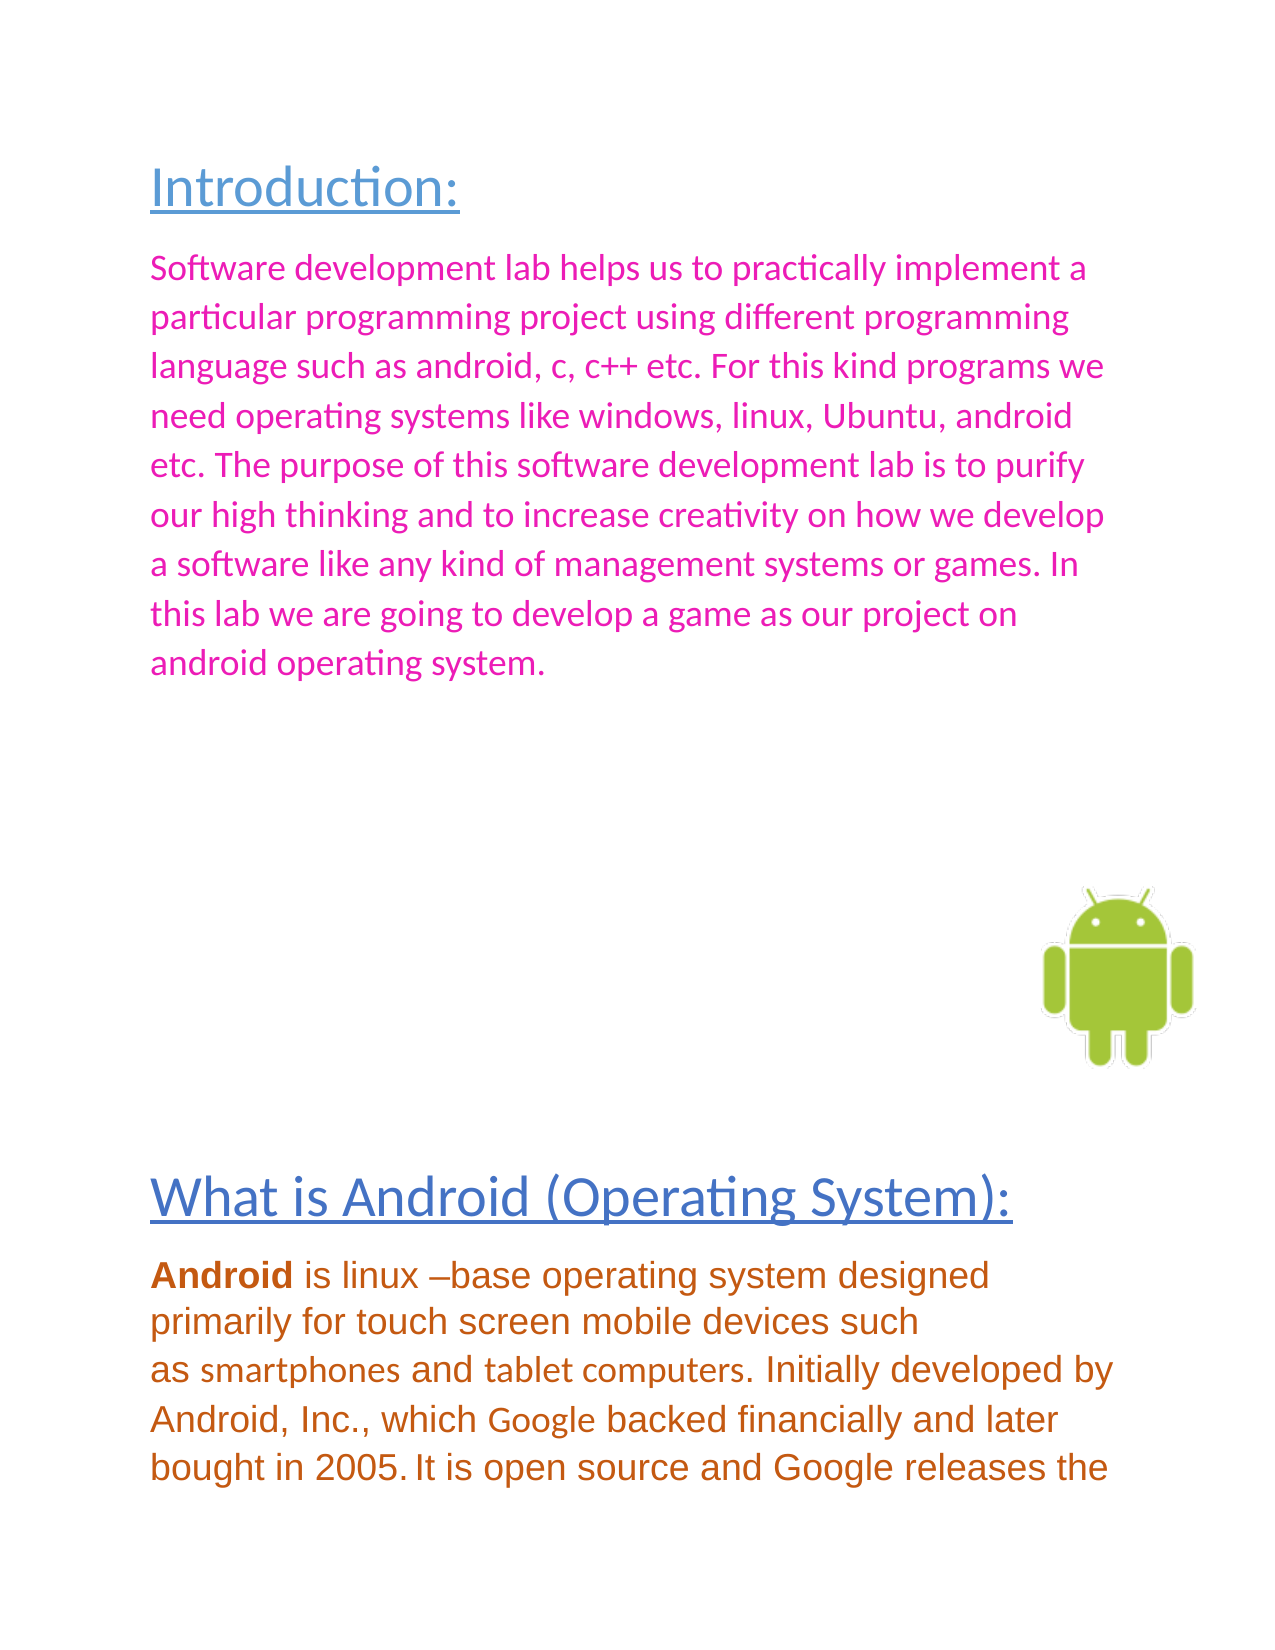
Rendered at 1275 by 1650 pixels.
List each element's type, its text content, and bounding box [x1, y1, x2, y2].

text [150, 1253, 1125, 1488]
picture [1040, 886, 1197, 1070]
text Introduction: [150, 150, 1125, 221]
text What is Android (Operating System): [150, 1159, 1125, 1231]
text Software development lab helps us to practically implement a particular programming project using different programming language such as android, c, c++ etc. For this kind programs we need operating systems like windows, linux, Ubuntu, android etc. The purpose of this software development lab is to purify our high thinking and to increase creativity on how we develop a software like any kind of management systems or games. In this lab we are going to develop a game as our project on android operating system. [150, 243, 1125, 685]
